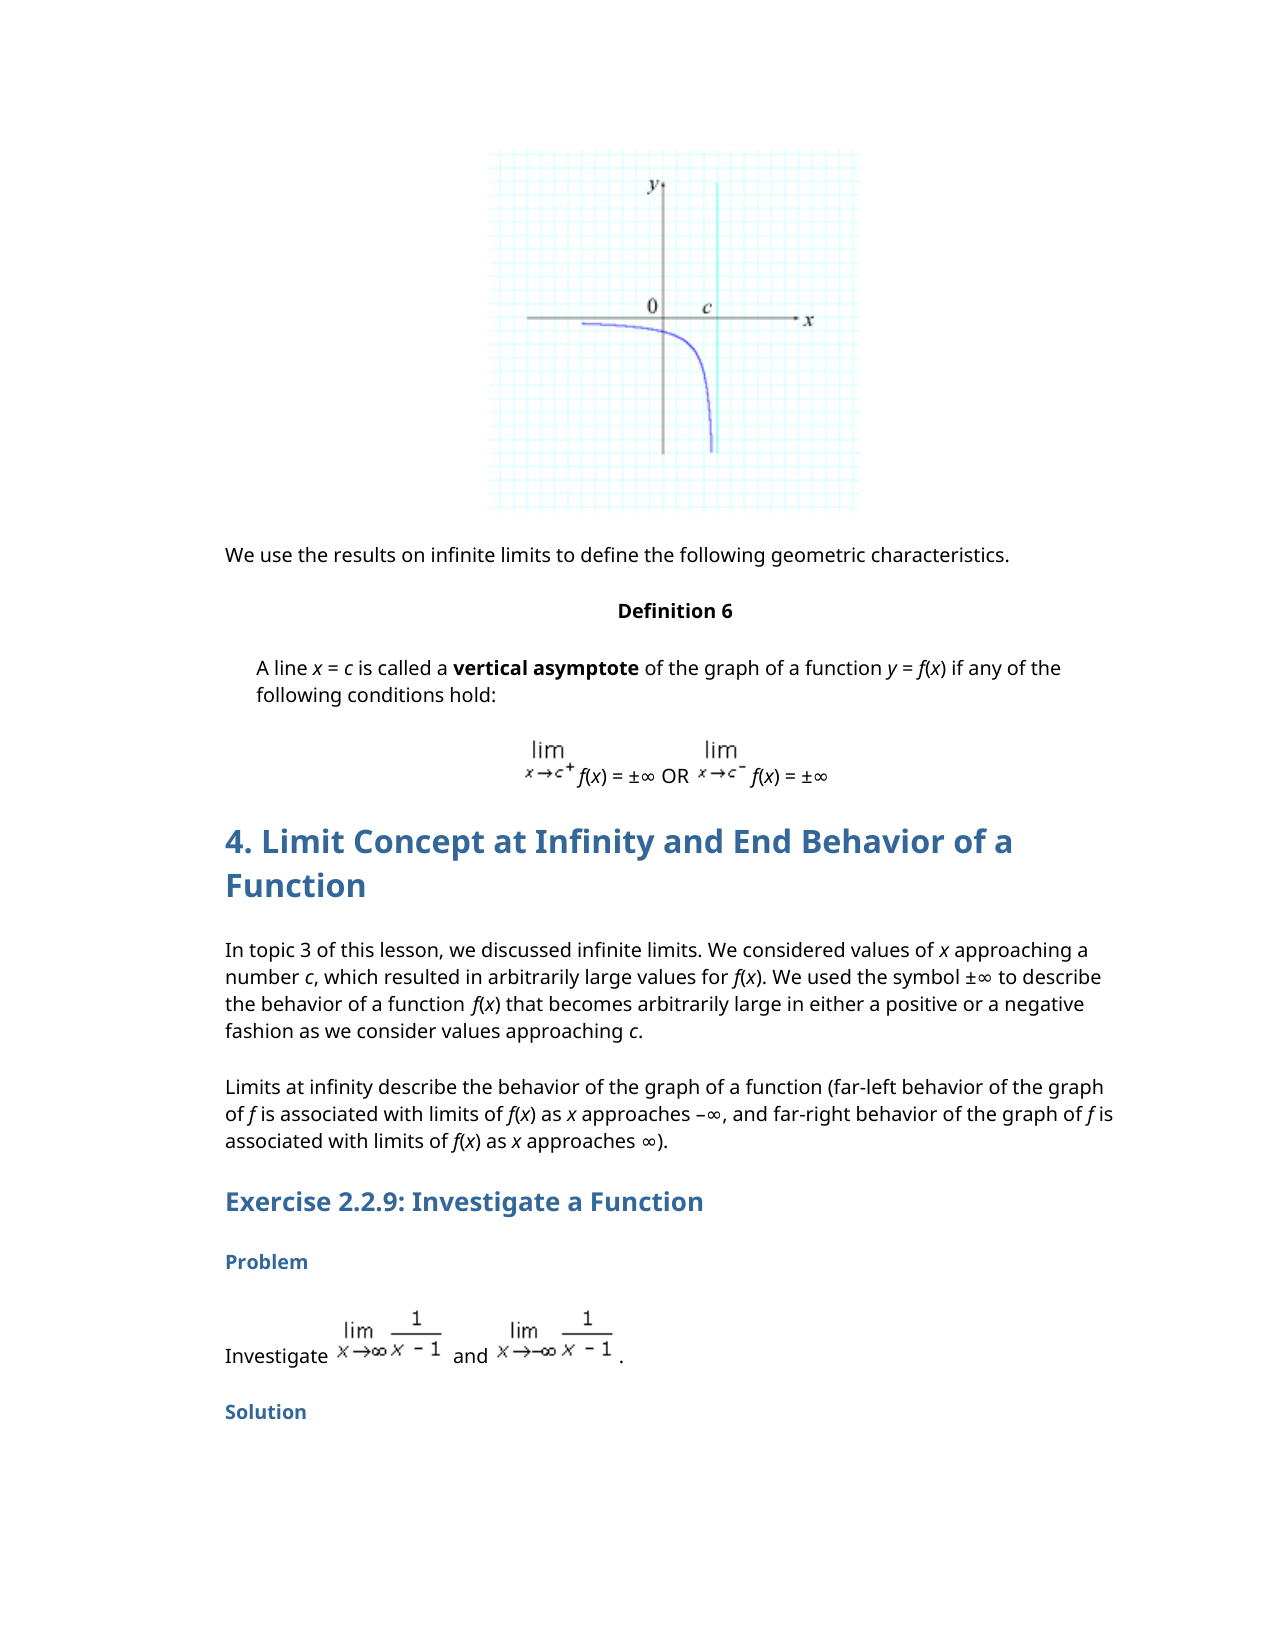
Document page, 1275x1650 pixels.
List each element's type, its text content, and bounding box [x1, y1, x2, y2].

picture [694, 737, 752, 784]
picture [493, 1304, 619, 1364]
text We use the results on infinite limits to define the following geometric characteristics. [225, 542, 1125, 569]
text f(x) = ±∞ OR f(x) = ±∞ [256, 737, 1094, 790]
text In topic 3 of this lesson, we discussed infinite limits. We considered values of x approaching a number c, which resulted in arbitrarily large values for f(x). We used the symbol ±∞ to describe the behavior of a function f(x) that becomes arbitrarily large in either a positive or a negative fashion as we consider values approaching c. [225, 936, 1125, 1044]
text Problem [225, 1248, 1125, 1275]
text Investigate and . [225, 1304, 1125, 1369]
text Solution [225, 1398, 1125, 1425]
picture [489, 150, 861, 513]
picture [521, 737, 579, 784]
text Limits at infinity describe the behavior of the graph of a function (far-left behavior of the graph of f is associated with limits of f(x) as x approaches –∞, and far-right behavior of the graph of f is associated with limits of f(x) as x approaches ∞). [225, 1073, 1125, 1154]
picture [333, 1304, 448, 1364]
text A line x = c is called a vertical asymptote of the graph of a function y = f(x) if any of the following conditions hold: [256, 654, 1094, 708]
text Definition 6 [256, 598, 1094, 625]
text 4. Limit Concept at Infinity and End Behavior of a Function [225, 819, 1125, 907]
text Exercise 2.2.9: Investigate a Function [225, 1183, 1125, 1219]
